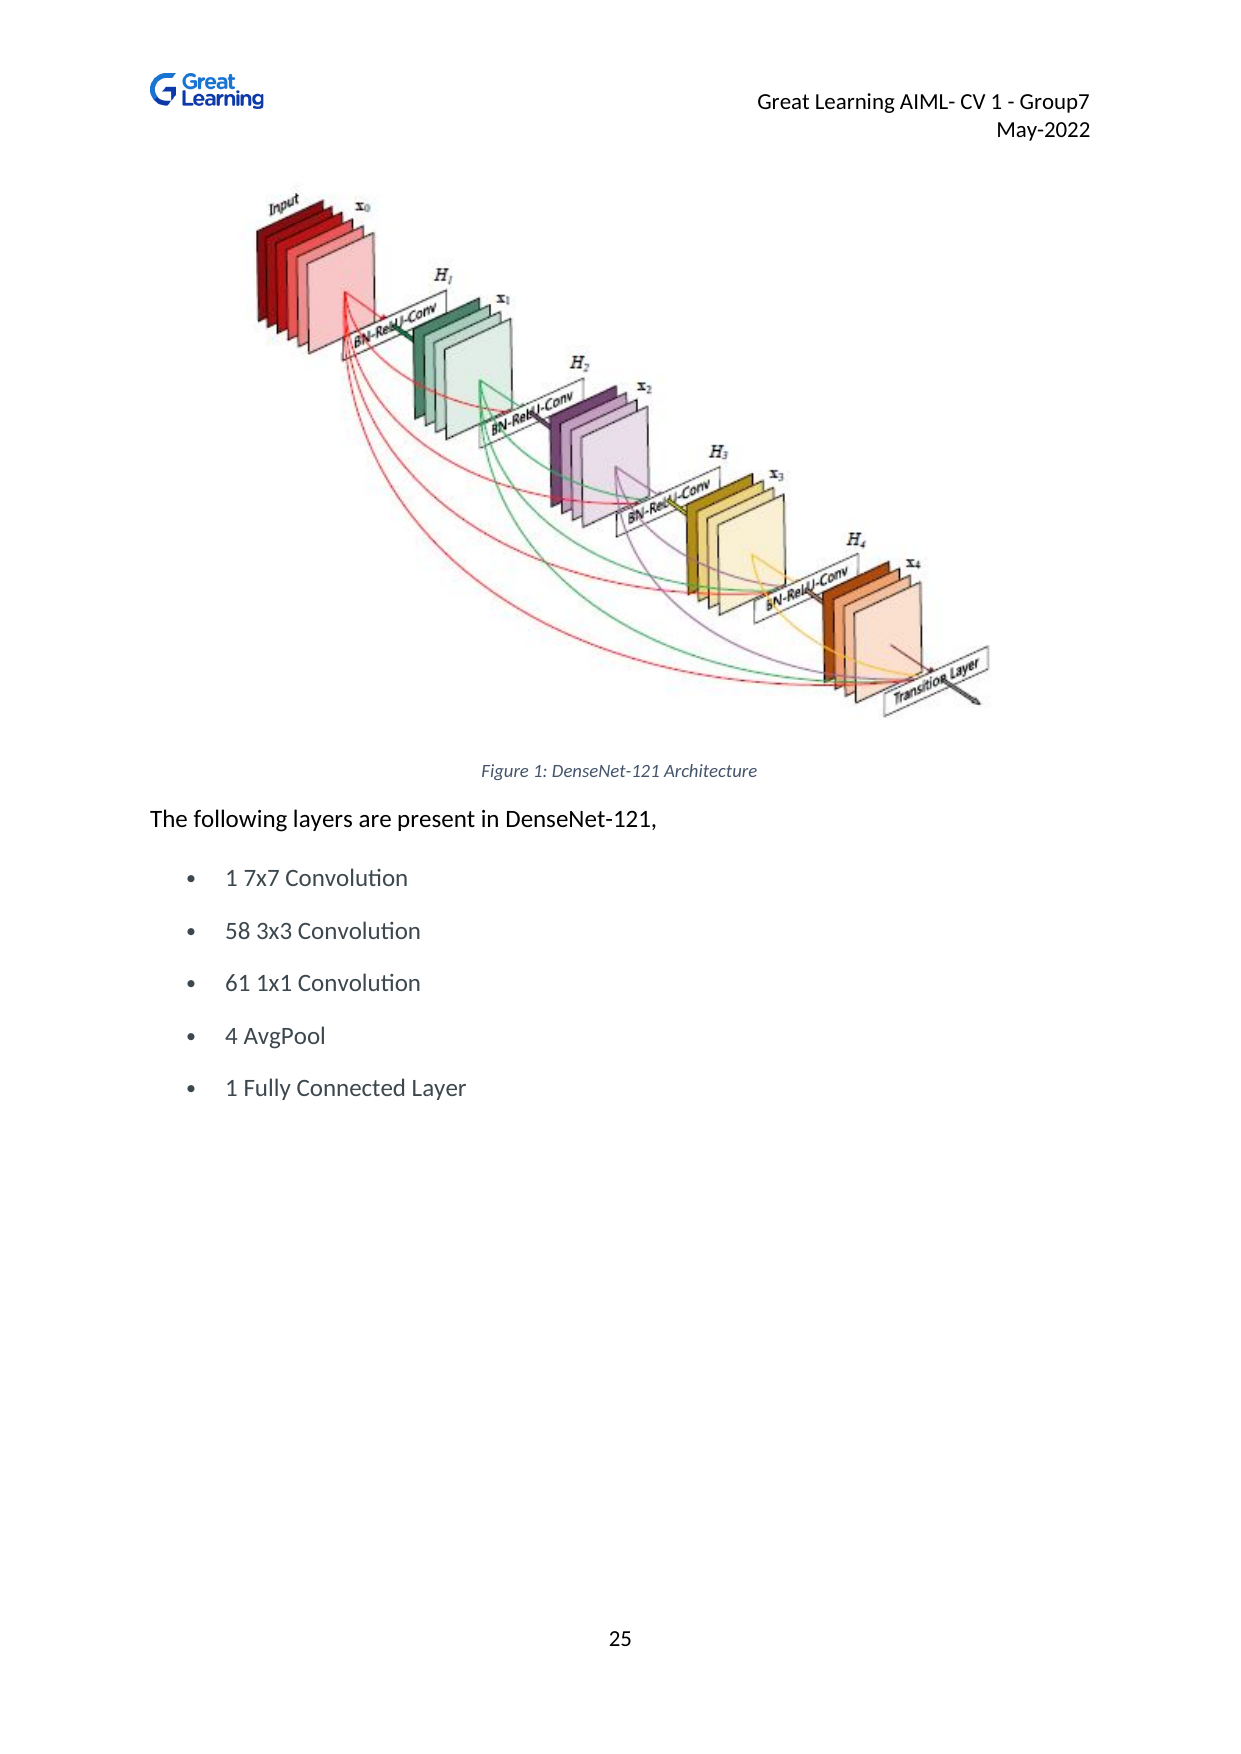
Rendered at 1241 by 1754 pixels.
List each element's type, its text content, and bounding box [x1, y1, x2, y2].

text Figure 1: DenseNet-121 Architecture [150, 759, 1090, 782]
list 1 Fully Connected Layer [187, 1063, 1090, 1103]
picture [216, 170, 1024, 741]
list 4 AvgPool [187, 1010, 1090, 1050]
text The following layers are present in DenseNet-121, [150, 803, 1090, 834]
picture [150, 73, 264, 109]
list 58 3x3 Convolution [187, 905, 1090, 945]
list 1 7x7 Convolution [187, 853, 1090, 893]
list 61 1x1 Convolution [187, 958, 1090, 998]
